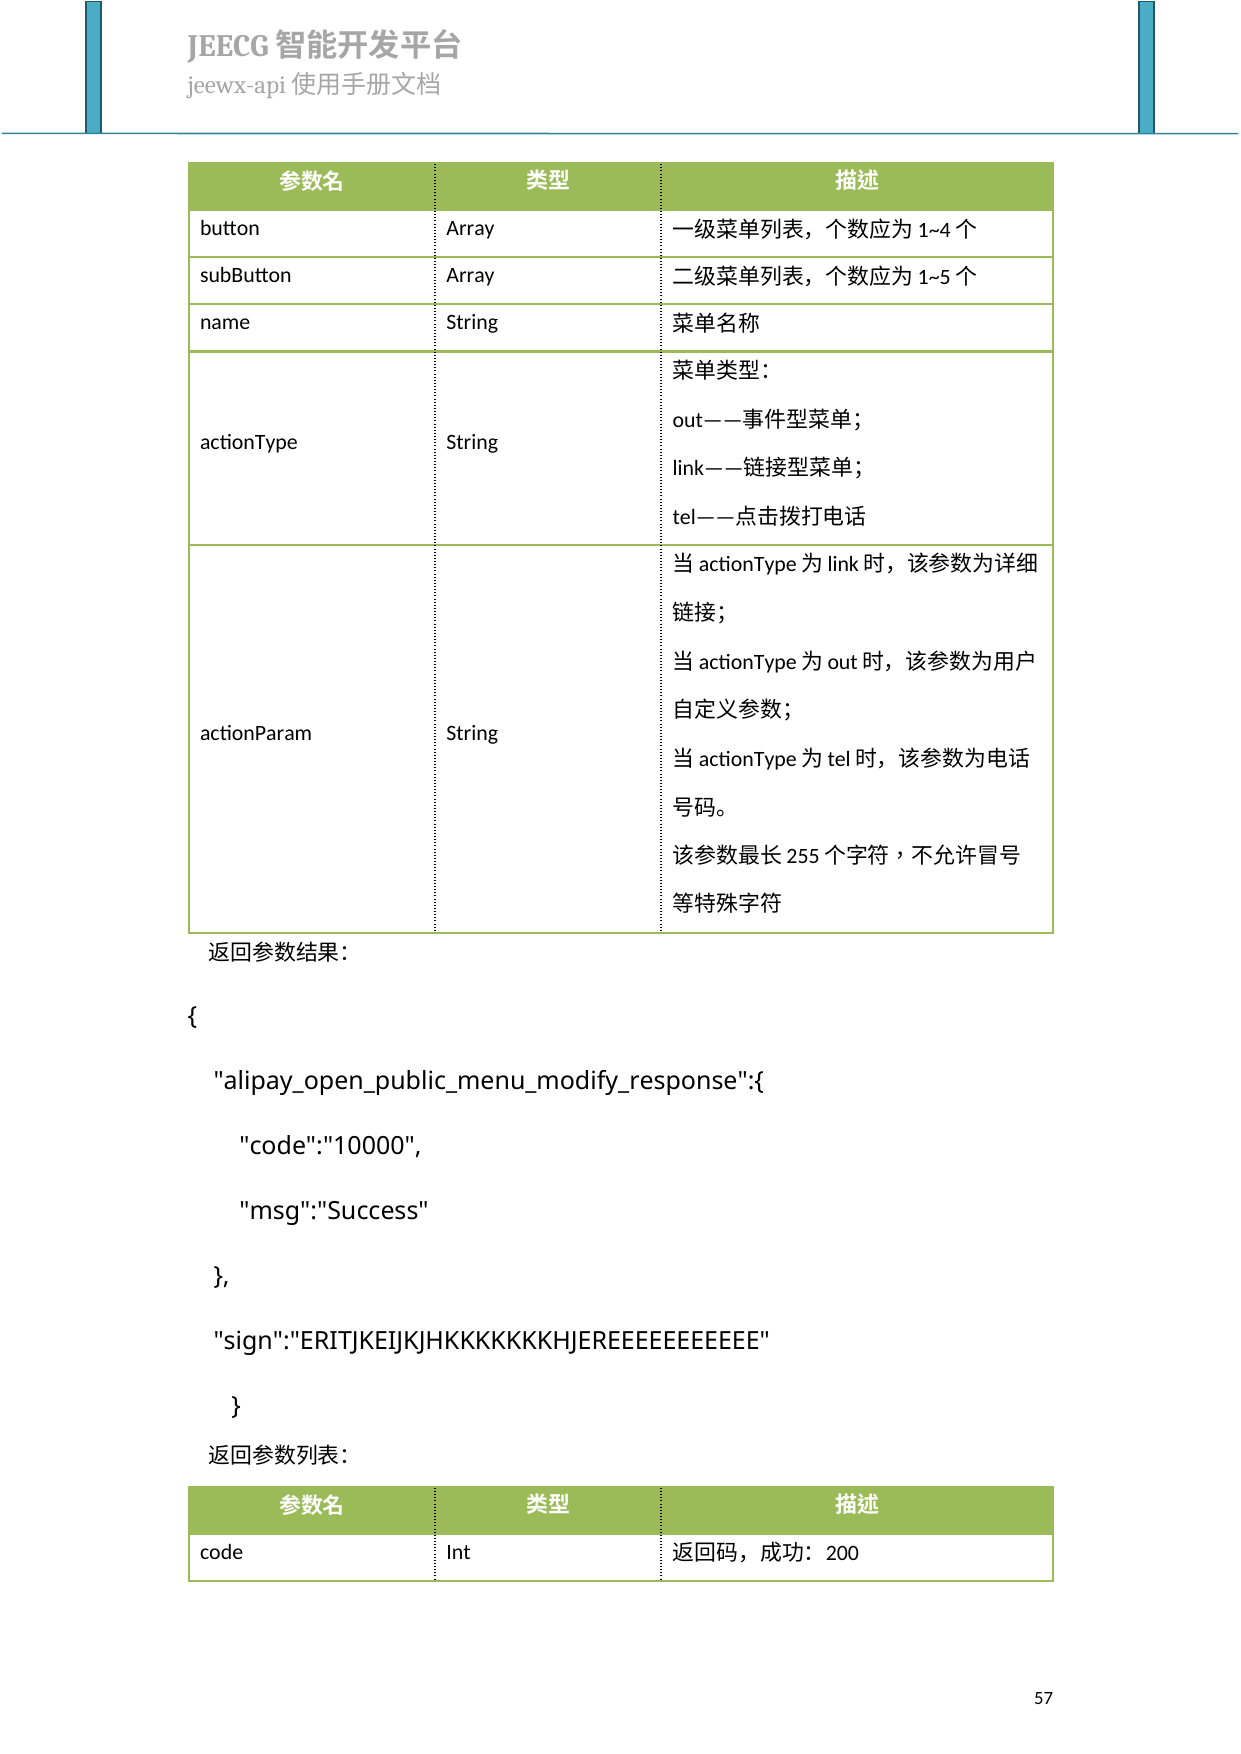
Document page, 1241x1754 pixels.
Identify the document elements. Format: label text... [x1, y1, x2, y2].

text "msg":"Success" [187, 1177, 1053, 1242]
text "sign":"ERITJKEIJKJHKKKKKKKHJEREEEEEEEEEEE" [187, 1307, 1053, 1372]
text { [187, 982, 1053, 1047]
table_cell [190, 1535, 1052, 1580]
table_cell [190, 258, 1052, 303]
text "alipay_open_public_menu_modify_response":{ [187, 1047, 1053, 1112]
text 返回参数结果： [187, 934, 1053, 967]
text }, [187, 1242, 1053, 1307]
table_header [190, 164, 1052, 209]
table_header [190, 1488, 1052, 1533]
text 返回参数列表： [187, 1437, 1053, 1470]
text } [187, 1372, 1053, 1437]
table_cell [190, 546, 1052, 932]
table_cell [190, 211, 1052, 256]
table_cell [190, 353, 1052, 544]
text "code":"10000", [187, 1112, 1053, 1177]
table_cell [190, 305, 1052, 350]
